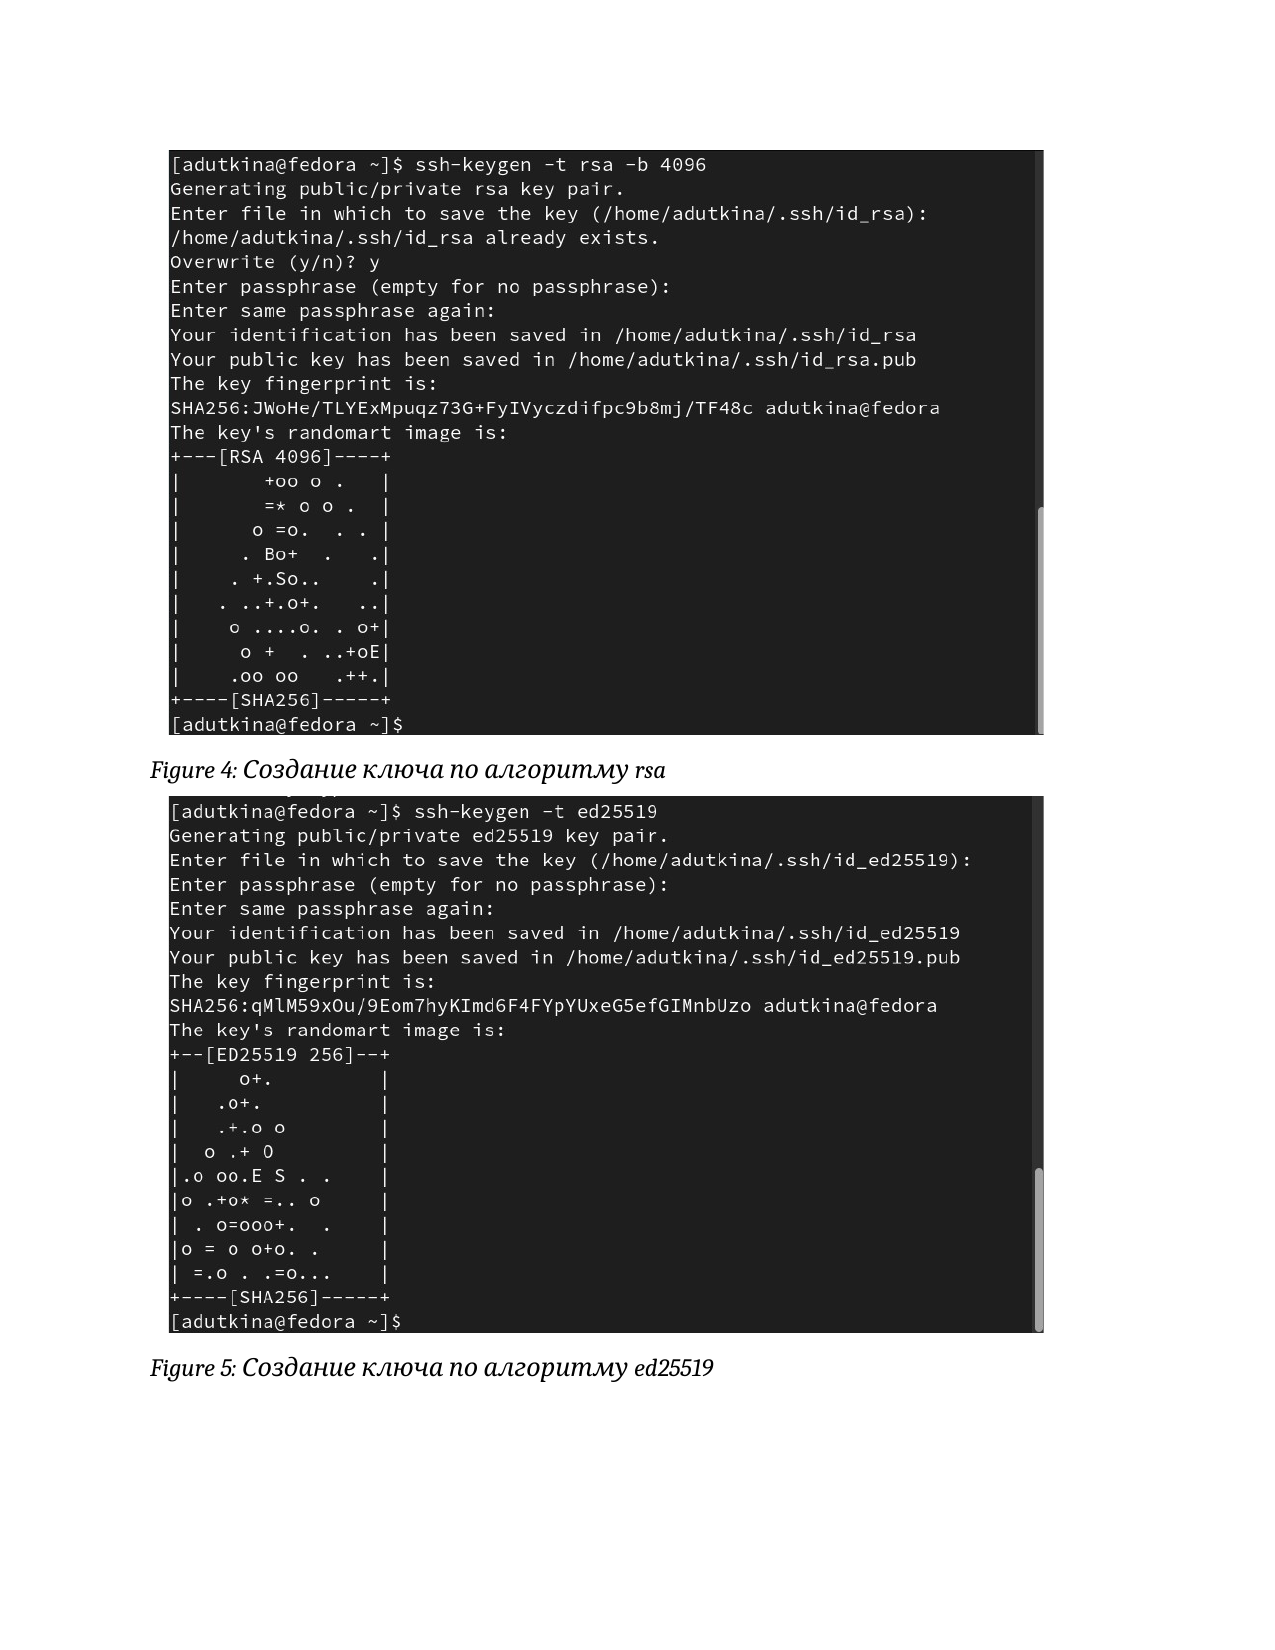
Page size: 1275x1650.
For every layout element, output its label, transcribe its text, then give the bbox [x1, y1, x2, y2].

text Figure 5: Создание ключа по алгоритму ed25519 [150, 1353, 1125, 1382]
picture [168, 796, 1044, 1333]
picture [168, 150, 1044, 735]
text Figure 4: Создание ключа по алгоритму rsa [150, 756, 1125, 784]
